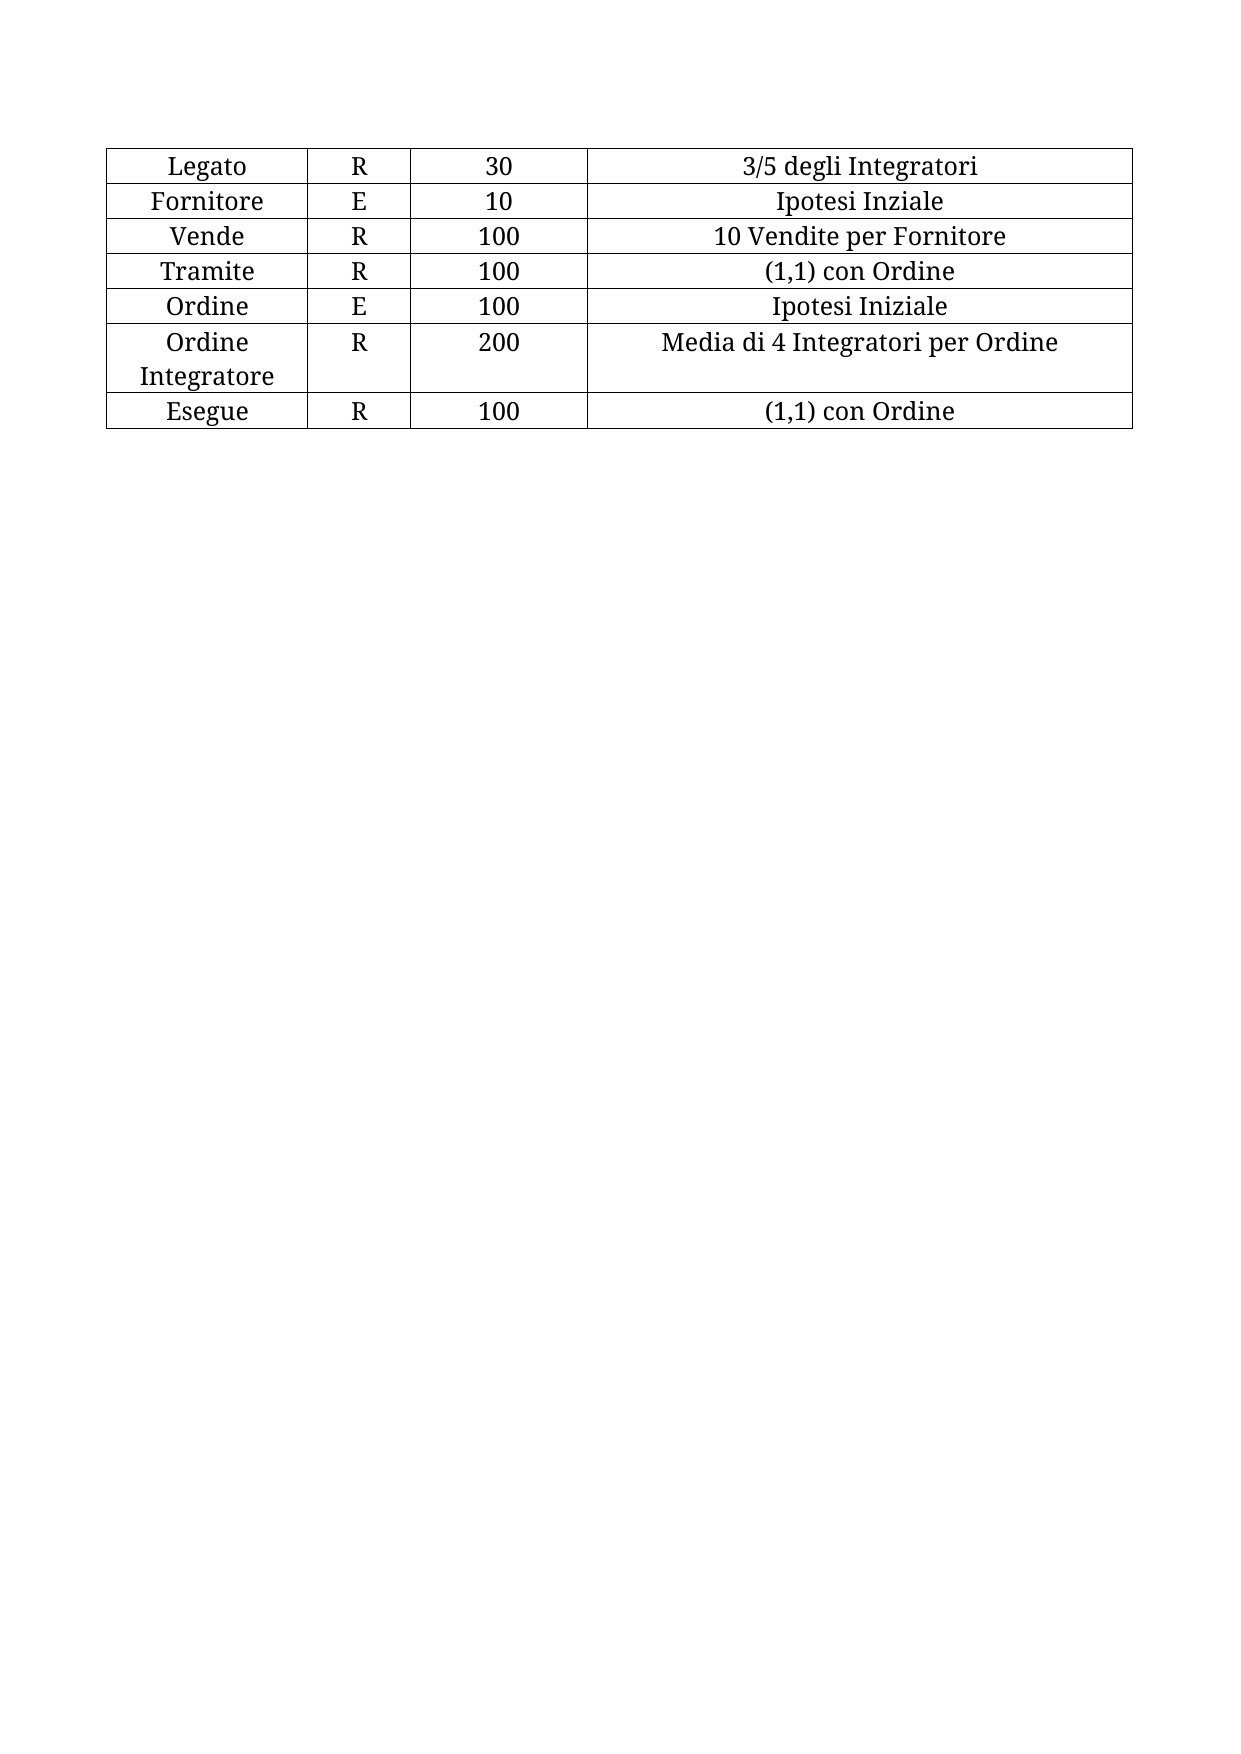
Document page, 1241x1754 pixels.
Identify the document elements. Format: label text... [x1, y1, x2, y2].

table_cell Vende [107, 219, 307, 253]
table_cell R [308, 324, 410, 392]
table_cell 100 [411, 254, 587, 288]
table_cell Media di 4 Integratori per Ordine [588, 324, 1132, 392]
table_cell 10 [411, 184, 587, 218]
table_cell R [308, 254, 410, 288]
table_cell Ordine [107, 289, 307, 323]
table_cell Tramite [107, 254, 307, 288]
table_cell 100 [411, 219, 587, 253]
table_cell 100 [411, 289, 587, 323]
table_cell R [308, 219, 410, 253]
table_cell E [308, 184, 410, 218]
table_cell (1,1) con Ordine [588, 254, 1132, 288]
table_cell E [308, 289, 410, 323]
table_cell Ipotesi Iniziale [588, 289, 1132, 323]
table_cell (1,1) con Ordine [588, 393, 1132, 427]
table_cell 100 [411, 393, 587, 427]
table_cell Ipotesi Inziale [588, 184, 1132, 218]
table_cell R [308, 149, 410, 183]
table_cell 10 Vendite per Fornitore [588, 219, 1132, 253]
table_cell R [308, 393, 410, 427]
table_cell 200 [411, 324, 587, 392]
table_cell 3/5 degli Integratori [588, 149, 1132, 183]
table_cell Ordine Integratore [107, 324, 307, 392]
table_cell Legato [107, 149, 307, 183]
table_cell 30 [411, 149, 587, 183]
table_cell Esegue [107, 393, 307, 427]
table_cell Fornitore [107, 184, 307, 218]
